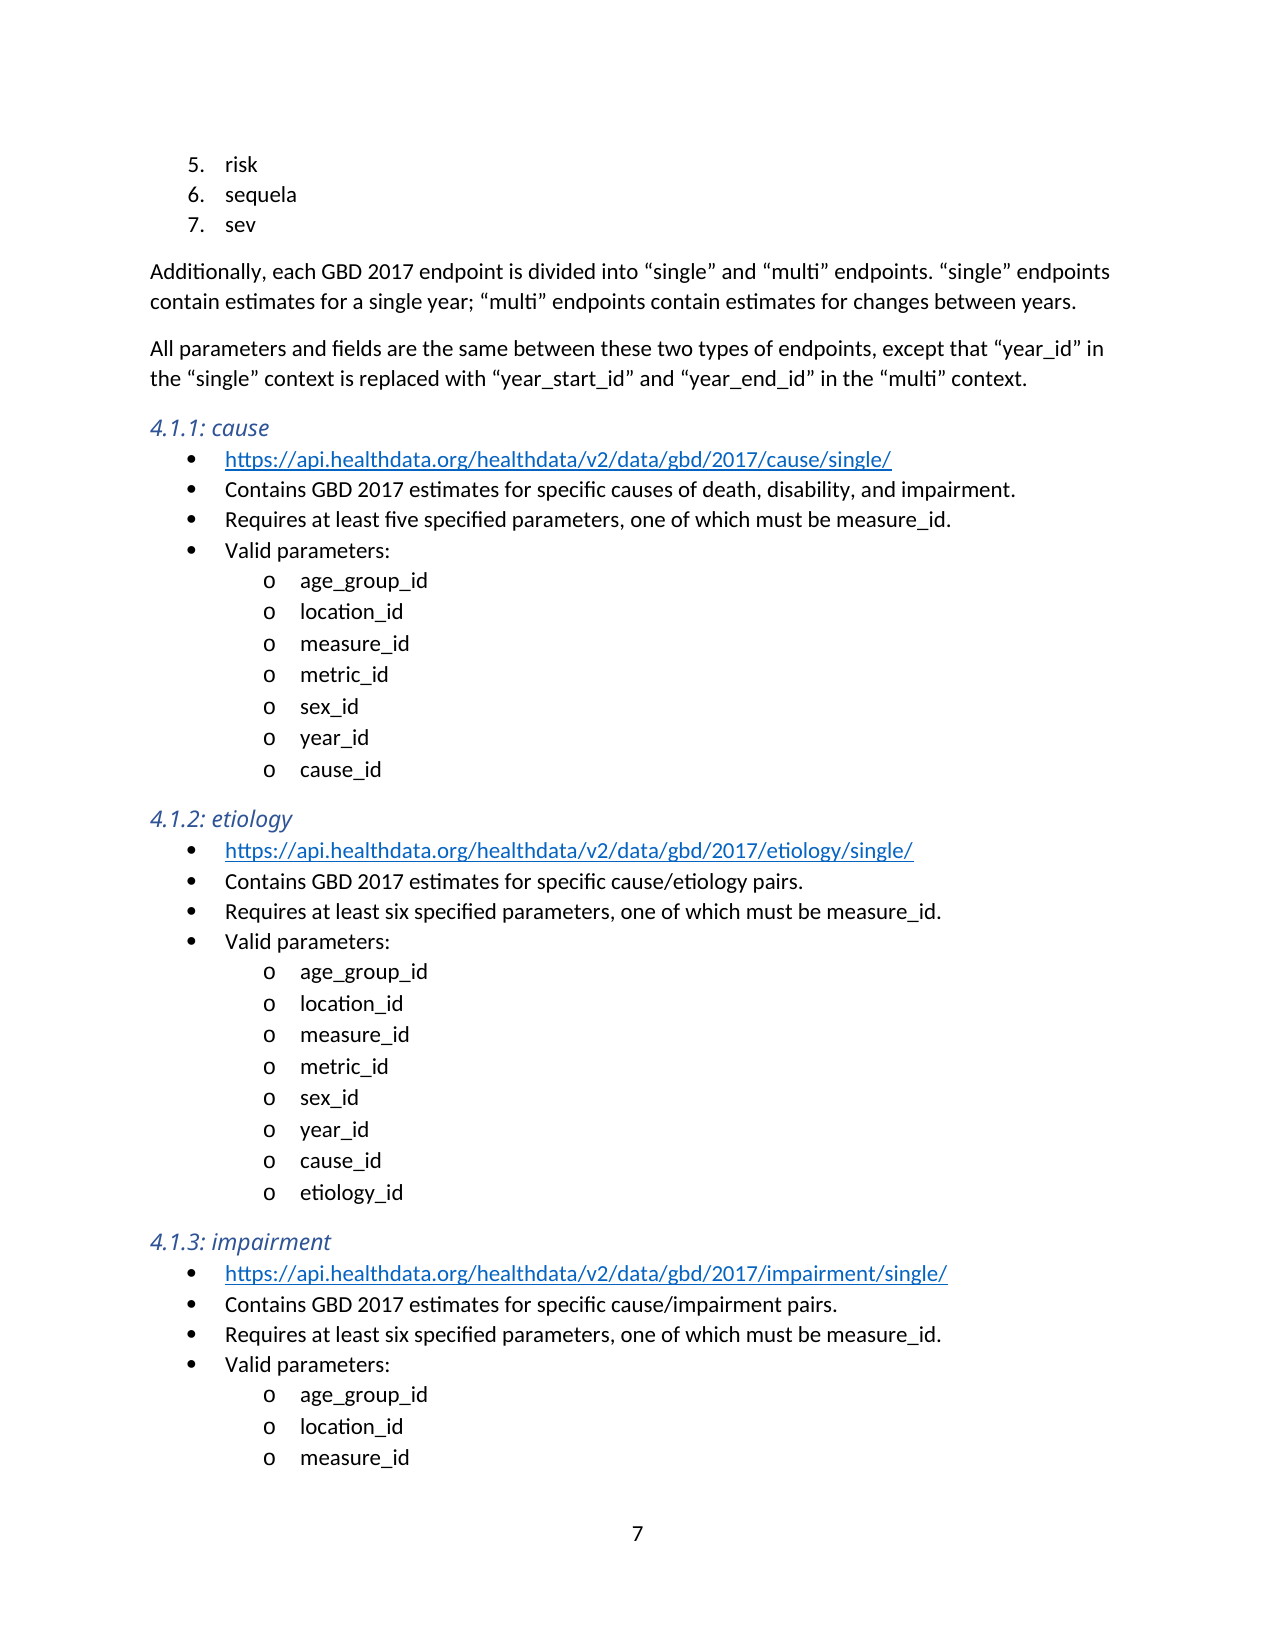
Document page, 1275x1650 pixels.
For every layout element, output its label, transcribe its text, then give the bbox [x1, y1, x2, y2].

list location_id [262, 989, 1125, 1018]
list measure_id [262, 629, 1125, 658]
list metric_id [262, 1052, 1125, 1081]
list measure_id [262, 1020, 1125, 1049]
list metric_id [262, 660, 1125, 689]
list https://api.healthdata.org/healthdata/v2/data/gbd/2017/etiology/single/ [187, 837, 1125, 865]
list age_group_id [262, 1380, 1125, 1409]
list Contains GBD 2017 estimates for specific cause/etiology pairs. [187, 867, 1125, 895]
list Requires at least six specified parameters, one of which must be measure_id. [187, 897, 1125, 925]
list Valid parameters: [187, 1350, 1125, 1378]
list sex_id [262, 1083, 1125, 1112]
list Contains GBD 2017 estimates for specific causes of death, disability, and impairment. [187, 475, 1125, 503]
list age_group_id [262, 566, 1125, 595]
list https://api.healthdata.org/healthdata/v2/data/gbd/2017/impairment/single/ [187, 1259, 1125, 1288]
list sex_id [262, 692, 1125, 721]
text Additionally, each GBD 2017 endpoint is divided into “single” and “multi” endpoints. “single” endpoints contain estimates for a single year; “multi” endpoints contain estimates for changes between years. [150, 257, 1125, 316]
list risk [187, 150, 1125, 178]
list age_group_id [262, 957, 1125, 987]
list cause_id [262, 1146, 1125, 1175]
list https://api.healthdata.org/healthdata/v2/data/gbd/2017/cause/single/ [187, 445, 1125, 473]
list year_id [262, 1115, 1125, 1144]
list Requires at least six specified parameters, one of which must be measure_id. [187, 1320, 1125, 1348]
list location_id [262, 1412, 1125, 1441]
subtitle 4.1.1: cause [150, 411, 1125, 443]
list Contains GBD 2017 estimates for specific cause/impairment pairs. [187, 1290, 1125, 1318]
list sequela [187, 180, 1125, 208]
list sev [187, 210, 1125, 238]
text All parameters and fields are the same between these two types of endpoints, except that “year_id” in the “single” context is replaced with “year_start_id” and “year_end_id” in the “multi” context. [150, 334, 1125, 393]
subtitle 4.1.3: impairment [150, 1226, 1125, 1257]
list Valid parameters: [187, 927, 1125, 955]
list year_id [262, 723, 1125, 752]
list etiology_id [262, 1178, 1125, 1207]
list measure_id [262, 1443, 1125, 1472]
list cause_id [262, 755, 1125, 784]
list Valid parameters: [187, 536, 1125, 564]
list Requires at least five specified parameters, one of which must be measure_id. [187, 506, 1125, 534]
subtitle 4.1.2: etiology [150, 803, 1125, 834]
list location_id [262, 597, 1125, 627]
